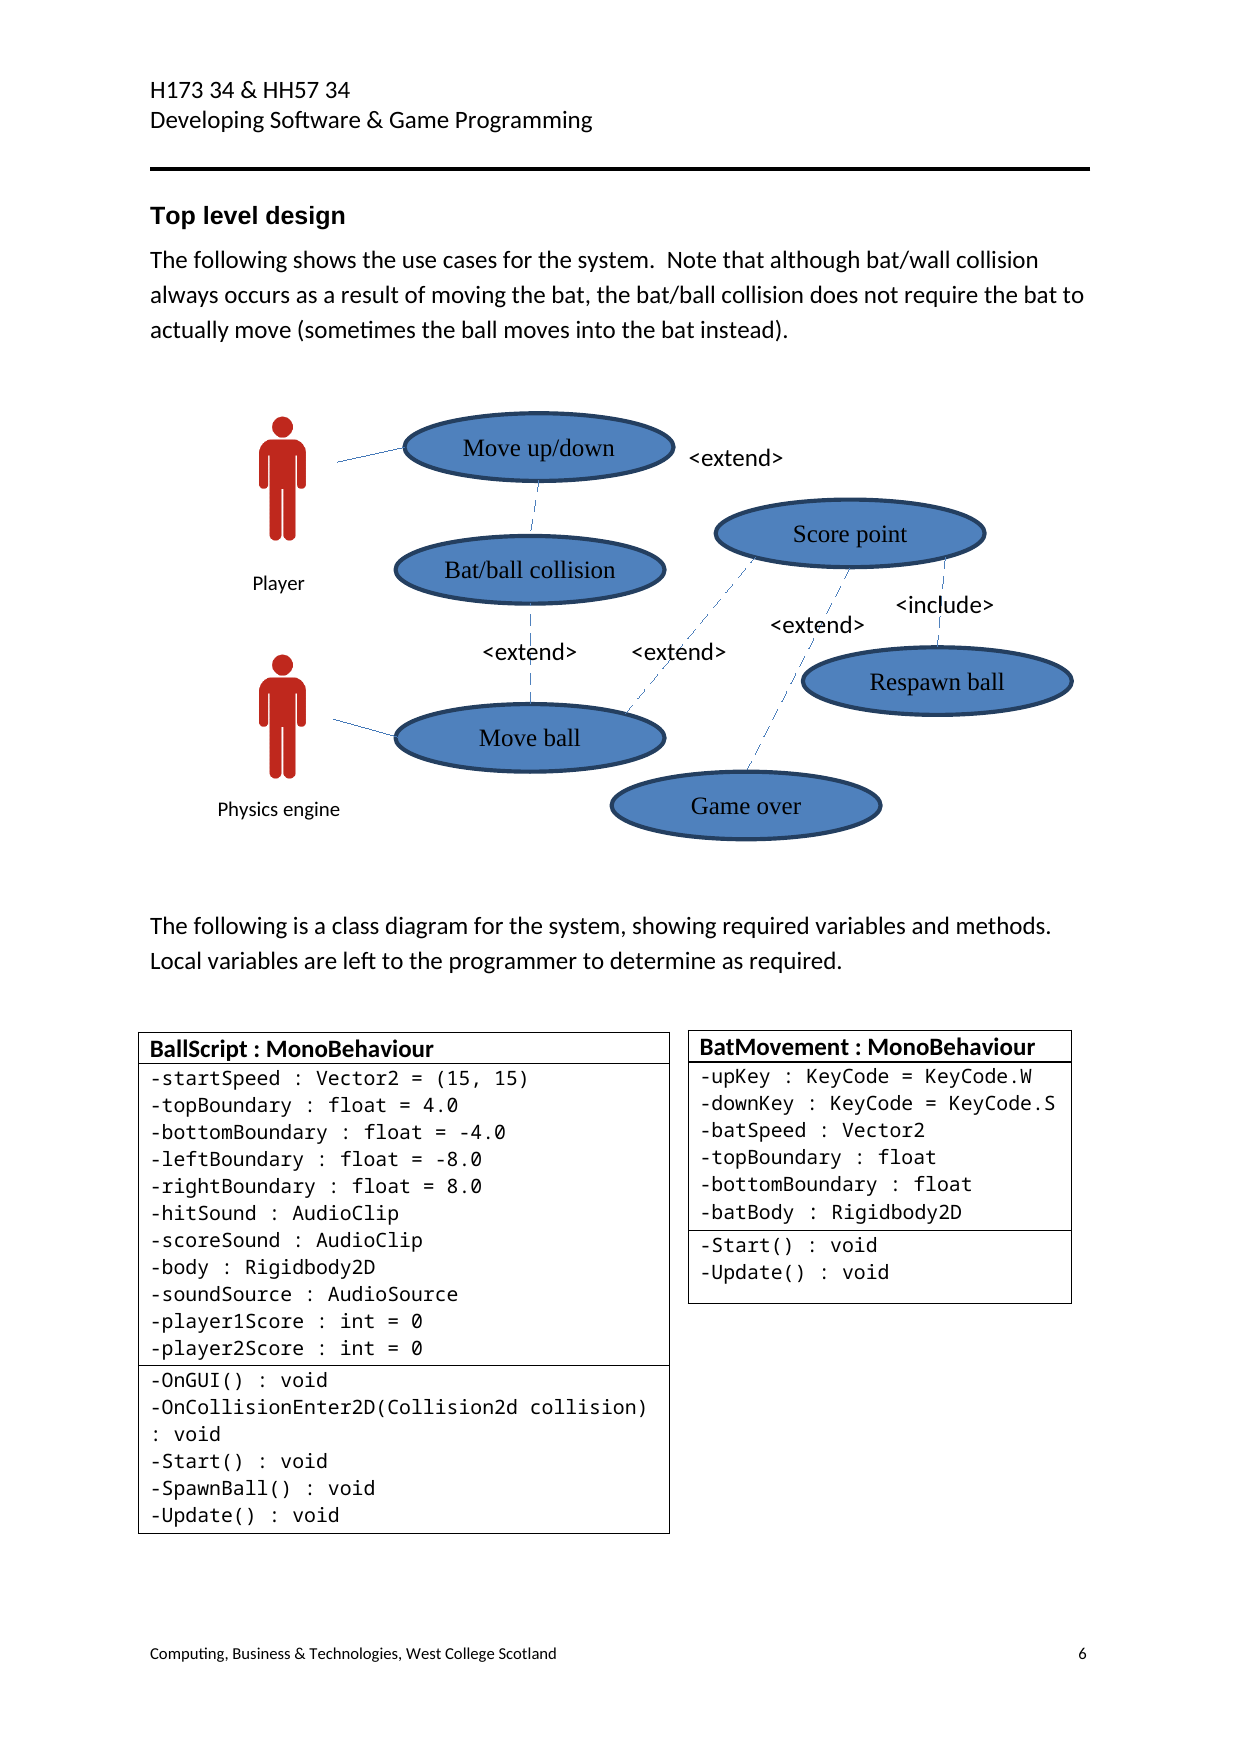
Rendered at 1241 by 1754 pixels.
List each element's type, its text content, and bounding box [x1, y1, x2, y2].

table_cell -Start() : void -Update() : void [689, 1231, 1071, 1302]
table_cell -startSpeed : Vector2 = (15, 15) -topBoundary : float = 4.0 -bottomBoundary : float = -4.0 -leftBoundary : float = -8.0 -rightBoundary : float = 8.0 -hitSound : AudioClip -scoreSound : AudioClip -body : Rigidbody2D -soundSource : AudioSource -player1Score : int = 0 -player2Score : int = 0 [139, 1064, 669, 1365]
picture [168, 650, 396, 782]
table_header BatMovement : MonoBehaviour [689, 1031, 1071, 1061]
table_header BallScript : MonoBehaviour [139, 1033, 669, 1063]
subtitle Top level design [150, 201, 1090, 230]
text The following shows the use cases for the system. Note that although bat/wall collision always occurs as a result of moving the bat, the bat/ball collision does not require the bat to actually move (sometimes the ball moves into the bat instead). [150, 244, 1090, 345]
picture [168, 412, 396, 544]
text The following is a class diagram for the system, showing required variables and methods. Local variables are left to the programmer to determine as required. [150, 910, 1090, 975]
table_cell -upKey : KeyCode = KeyCode.W -downKey : KeyCode = KeyCode.S -batSpeed : Vector2 -topBoundary : float -bottomBoundary : float -batBody : Rigidbody2D [689, 1063, 1071, 1230]
table_cell -OnGUI() : void -OnCollisionEnter2D(Collision2d collision) : void -Start() : void -SpawnBall() : void -Update() : void [139, 1366, 669, 1532]
